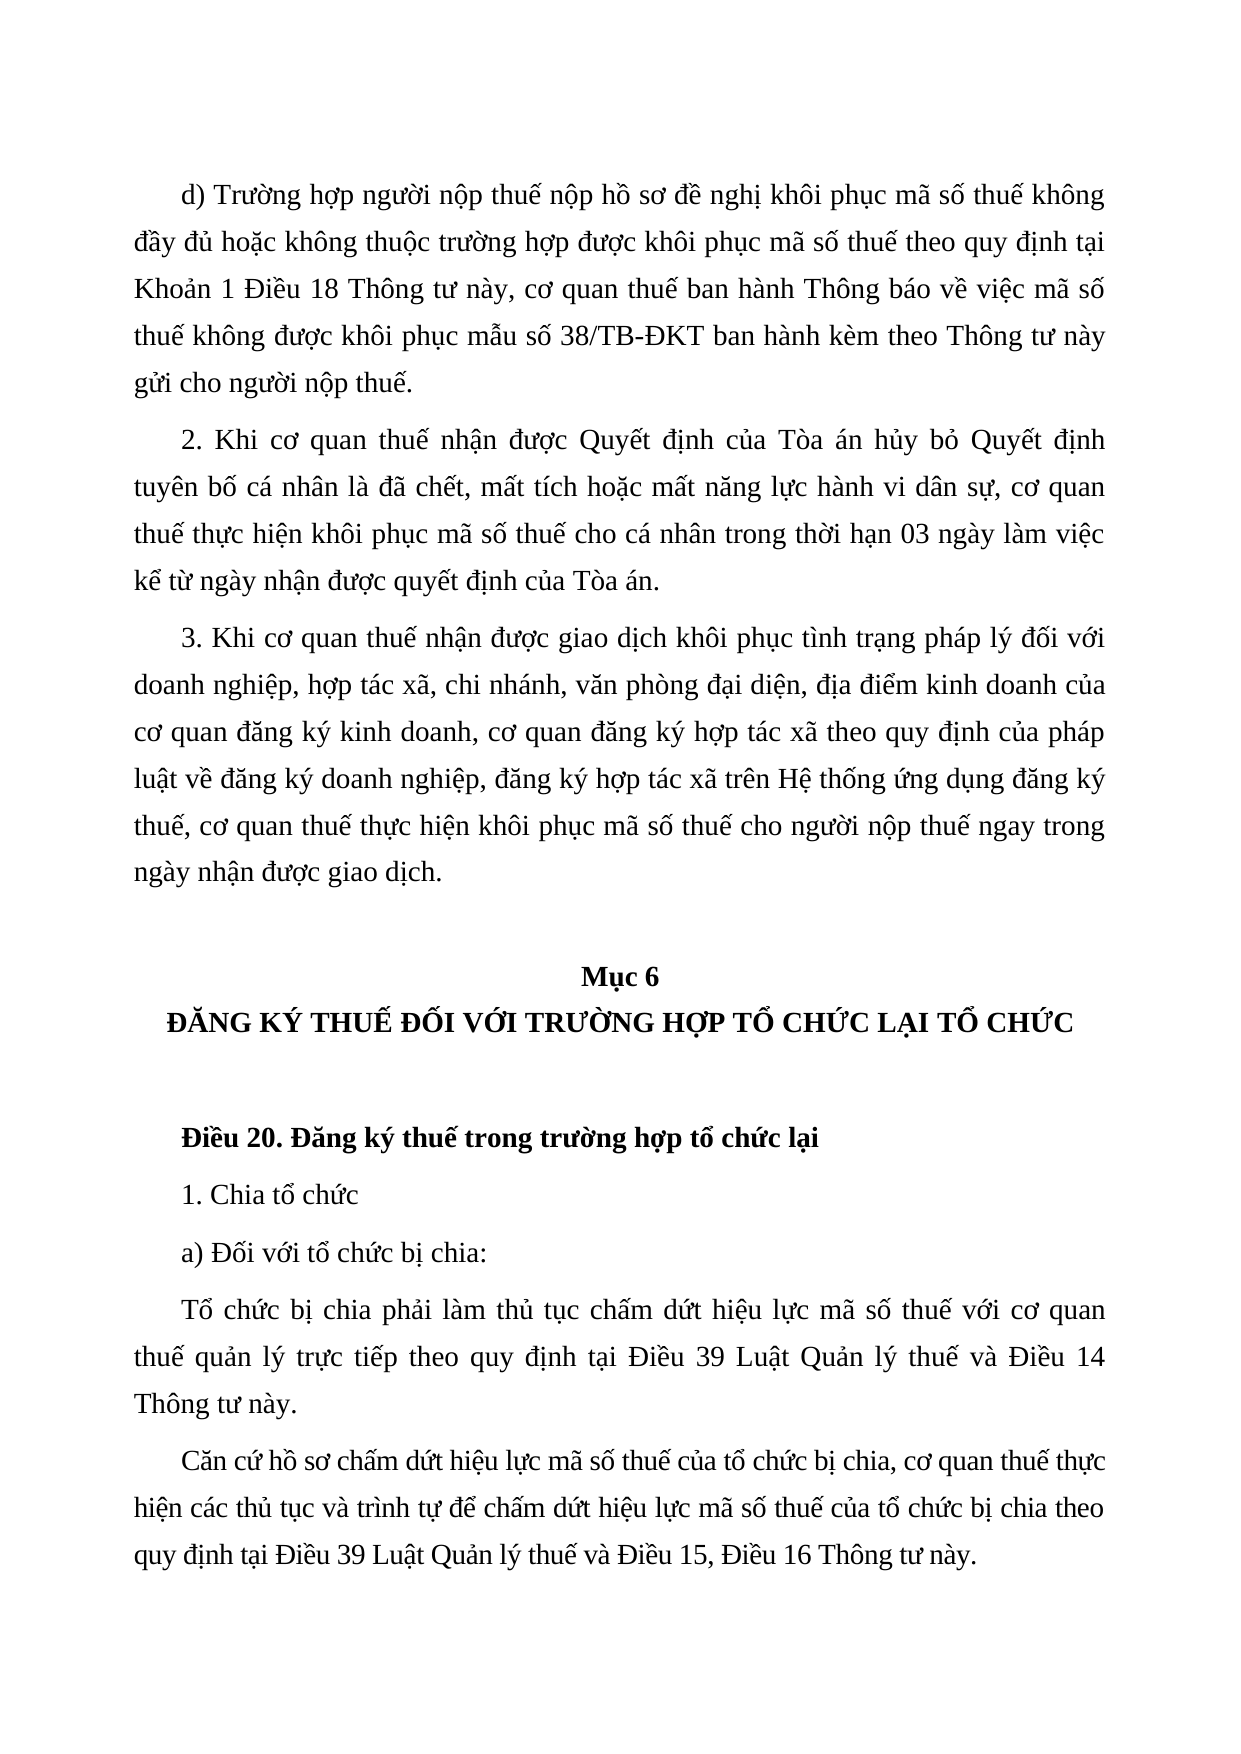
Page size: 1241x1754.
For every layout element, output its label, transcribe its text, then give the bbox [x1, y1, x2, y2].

text 2. Khi cơ quan thuế nhận được Quyết định của Tòa án hủy bỏ Quyết định tuyên bố cá nhân là đã chết, mất tích hoặc mất năng lực hành vi dân sự, cơ quan thuế thực hiện khôi phục mã số thuế cho cá nhân trong thời hạn 03 ngày làm việc kể từ ngày nhận được quyết định của Tòa án. [133, 412, 1107, 599]
text 3. Khi cơ quan thuế nhận được giao dịch khôi phục tình trạng pháp lý đối với doanh nghiệp, hợp tác xã, chi nhánh, văn phòng đại diện, địa điểm kinh doanh của cơ quan đăng ký kinh doanh, cơ quan đăng ký hợp tác xã theo quy định của pháp luật về đăng ký doanh nghiệp, đăng ký hợp tác xã trên Hệ thống ứng dụng đăng ký thuế, cơ quan thuế thực hiện khôi phục mã số thuế cho người nộp thuế ngay trong ngày nhận được giao dịch. [133, 610, 1107, 891]
text 1. Chia tổ chức [133, 1167, 1107, 1214]
text Mục 6 [133, 948, 1107, 995]
text Căn cứ hồ sơ chấm dứt hiệu lực mã số thuế của tổ chức bị chia, cơ quan thuế thực hiện các thủ tục và trình tự để chấm dứt hiệu lực mã số thuế của tổ chức bị chia theo quy định tại Điều 39 Luật Quản lý thuế và Điều 15, Điều 16 Thông tư này. [133, 1433, 1107, 1573]
text d) Trường hợp người nộp thuế nộp hồ sơ đề nghị khôi phục mã số thuế không đầy đủ hoặc không thuộc trường hợp được khôi phục mã số thuế theo quy định tại Khoản 1 Điều 18 Thông tư này, cơ quan thuế ban hành Thông báo về việc mã số thuế không được khôi phục mẫu số 38/TB-ĐKT ban hành kèm theo Thông tư này gửi cho người nộp thuế. [133, 167, 1107, 402]
text a) Đối với tổ chức bị chia: [133, 1224, 1107, 1271]
text ĐĂNG KÝ THUẾ ĐỐI VỚI TRƯỜNG HỢP TỔ CHỨC LẠI TỔ CHỨC [133, 995, 1107, 1042]
text Tổ chức bị chia phải làm thủ tục chấm dứt hiệu lực mã số thuế với cơ quan thuế quản lý trực tiếp theo quy định tại Điều 39 Luật Quản lý thuế và Điều 14 Thông tư này. [133, 1282, 1107, 1422]
text Điều 20. Đăng ký thuế trong trường hợp tổ chức lại [133, 1110, 1107, 1157]
